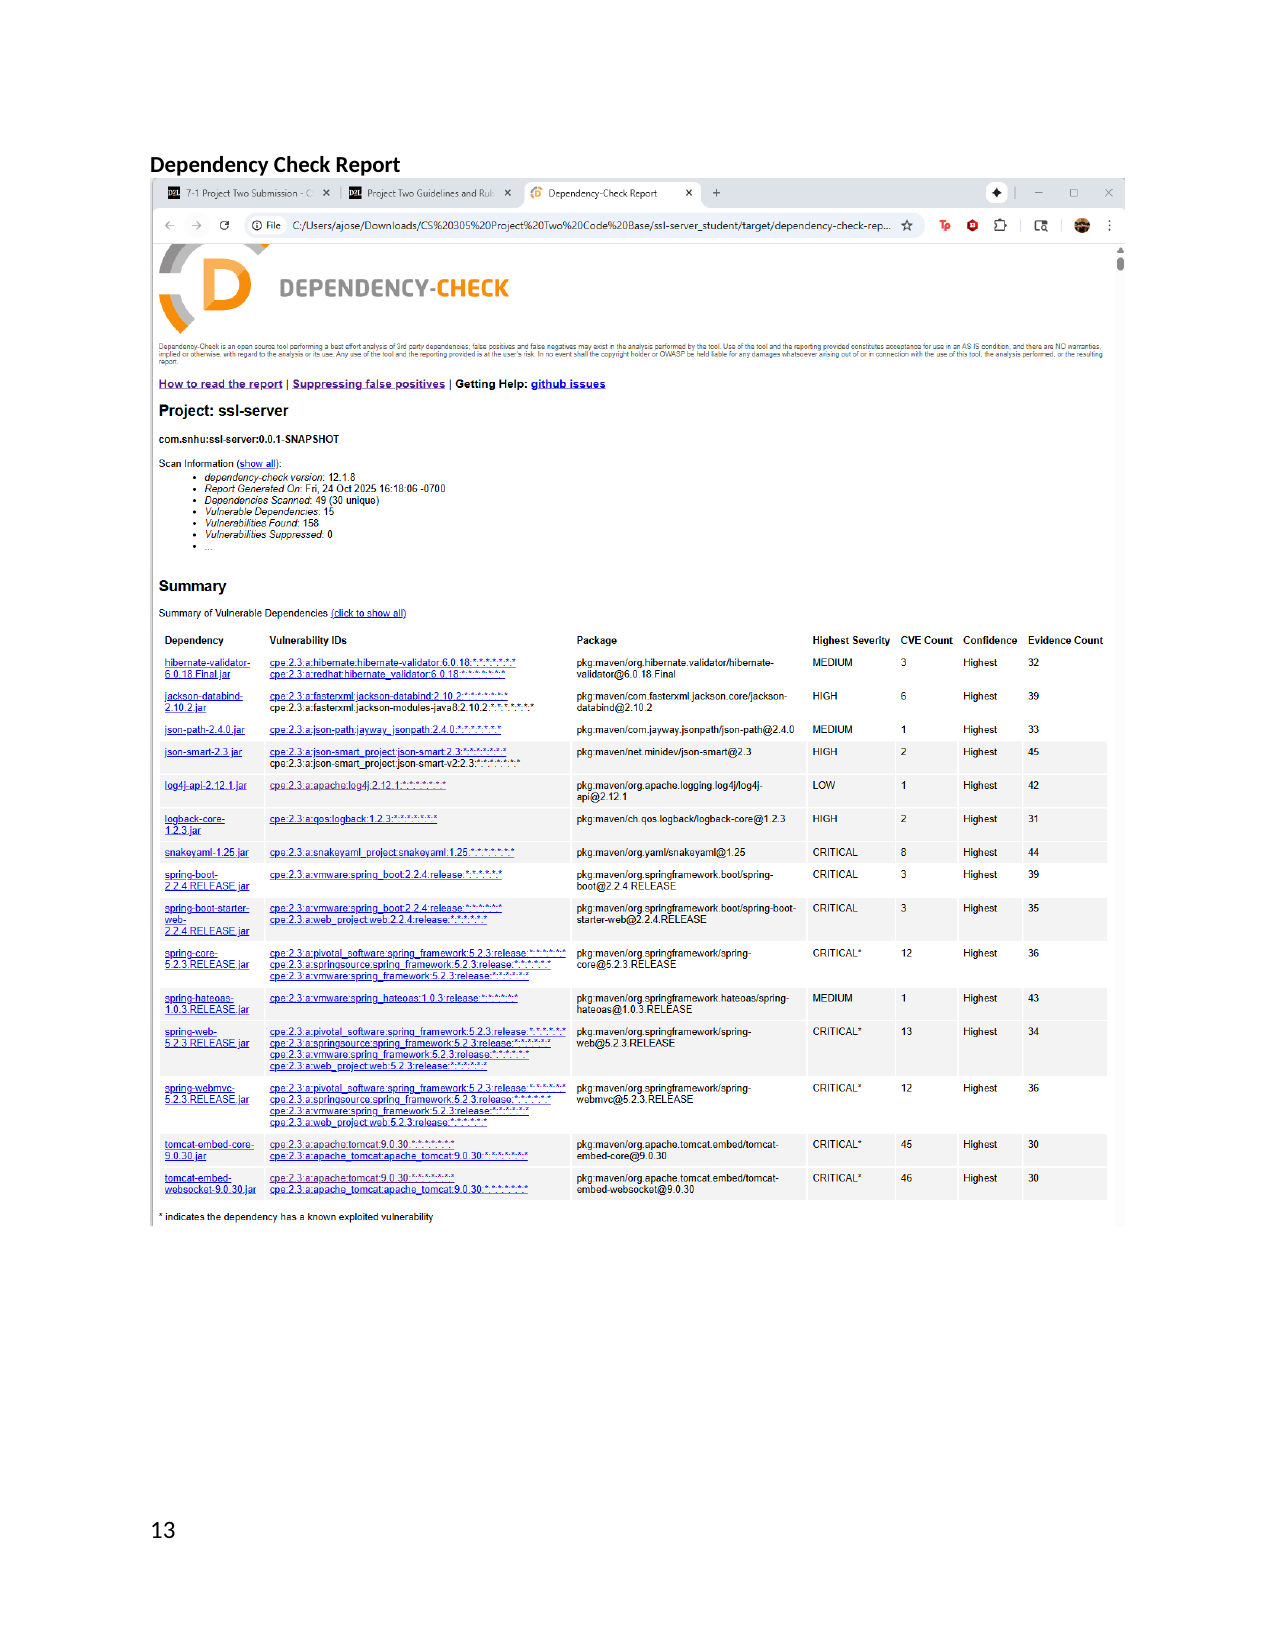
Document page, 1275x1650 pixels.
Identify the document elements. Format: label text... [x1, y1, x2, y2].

picture [150, 178, 1125, 1226]
text Dependency Check Report [150, 150, 1125, 178]
